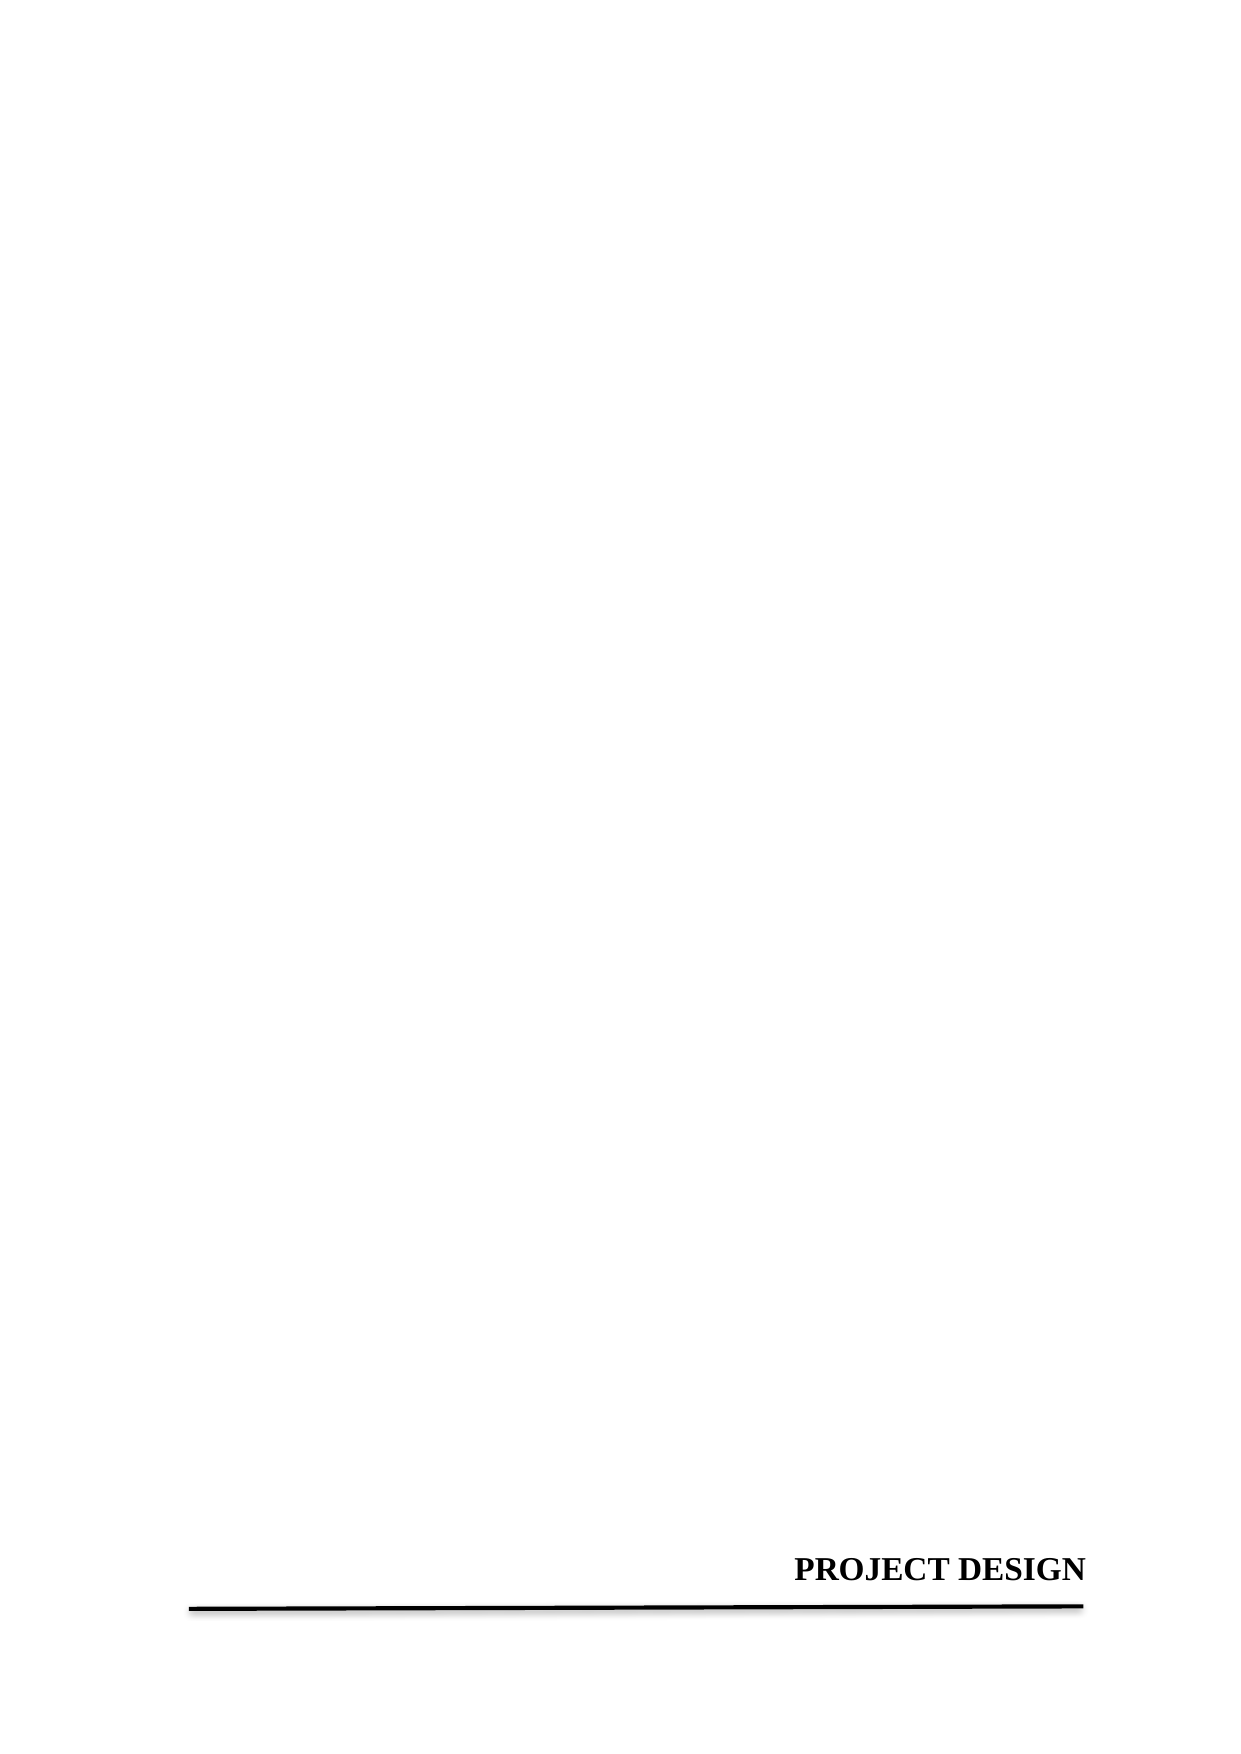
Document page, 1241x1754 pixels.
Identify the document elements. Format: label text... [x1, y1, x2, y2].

text PROJECT DESIGN [564, 1523, 1092, 1588]
